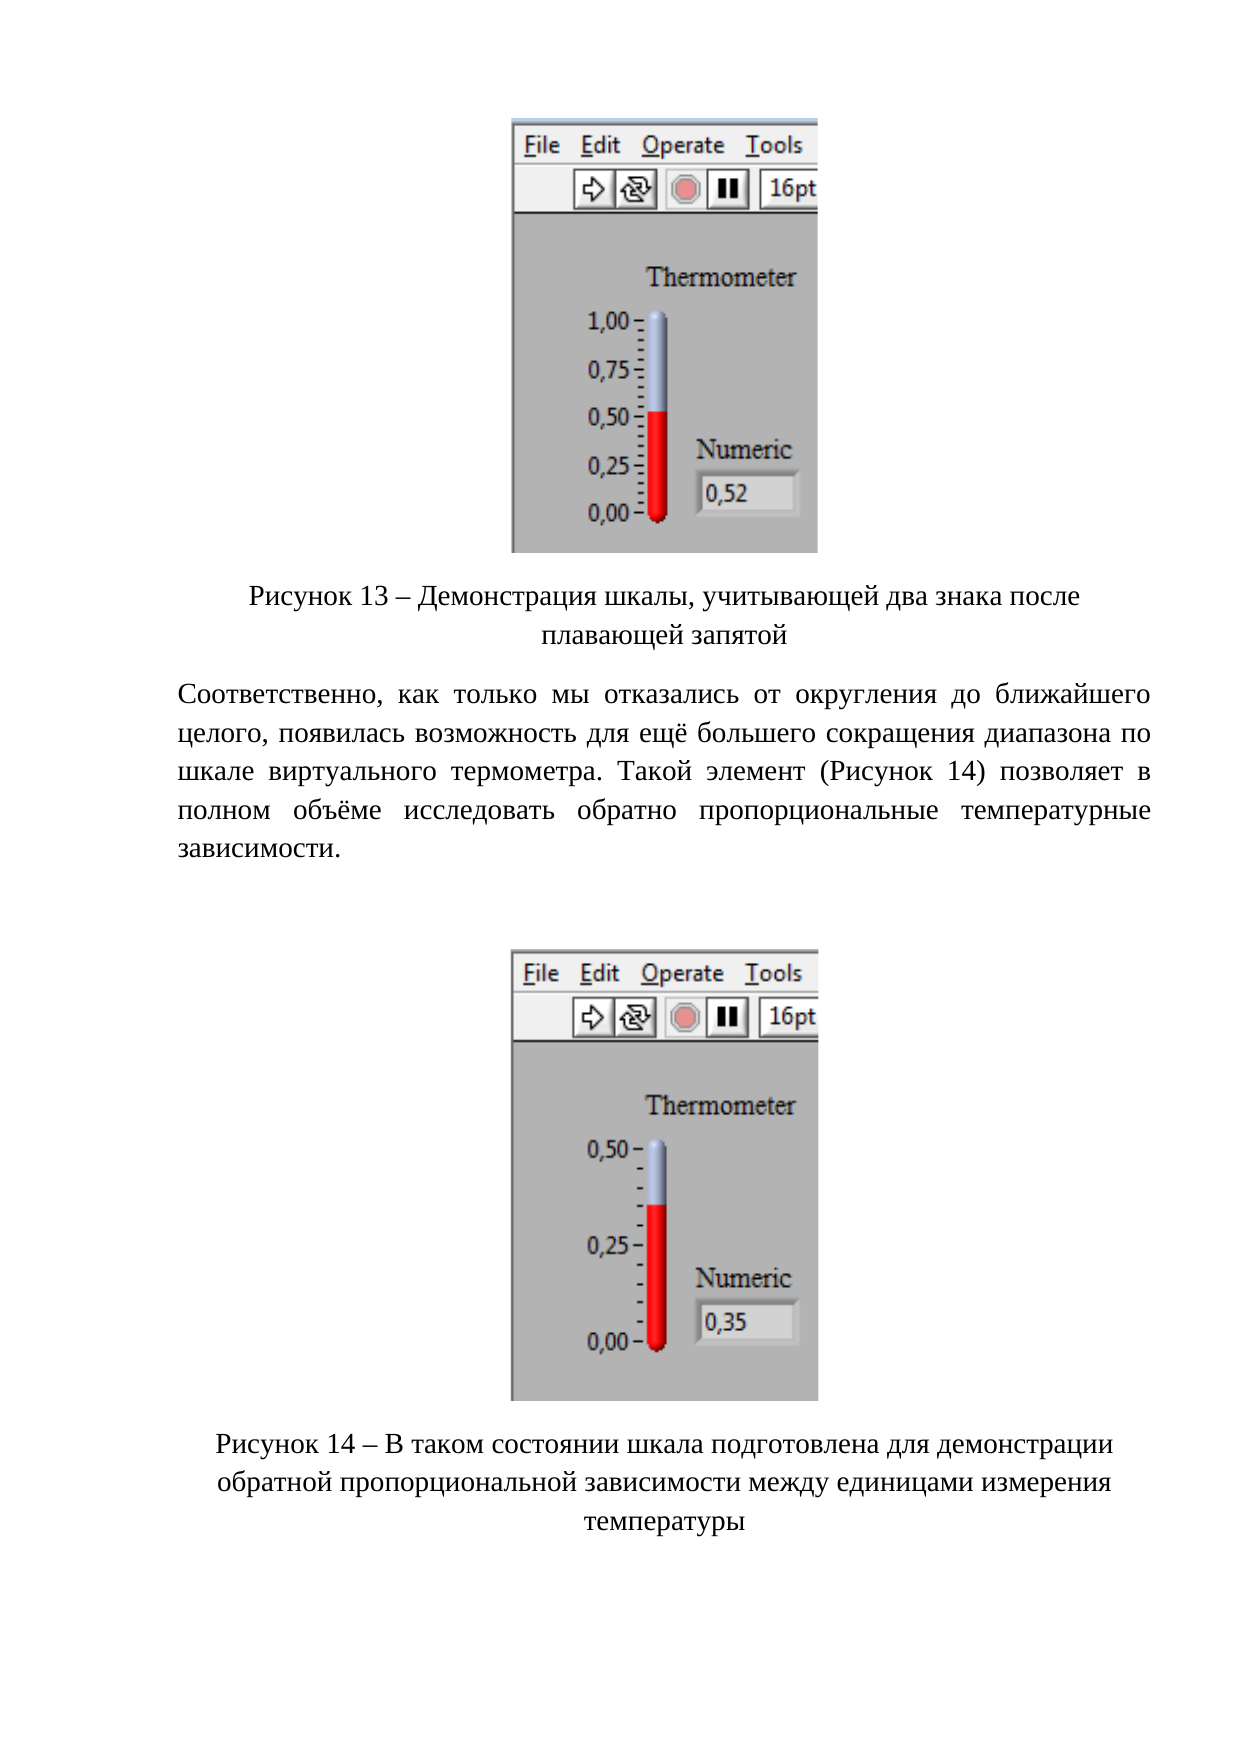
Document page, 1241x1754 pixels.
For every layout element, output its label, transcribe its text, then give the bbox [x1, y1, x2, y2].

text Рисунок 13 – Демонстрация шкалы, учитывающей два знака после плавающей запятой [177, 578, 1152, 650]
picture [510, 949, 819, 1401]
text Соответственно, как только мы отказались от округления до ближайшего целого, появилась возможность для ещё большего сокращения диапазона по шкале виртуального термометра. Такой элемент (Рисунок 14) позволяет в полном объёме исследовать обратно пропорциональные температурные зависимости. [177, 676, 1152, 864]
picture [511, 118, 818, 553]
text Рисунок 14 – В таком состоянии шкала подготовлена для демонстрации обратной пропорциональной зависимости между единицами измерения температуры [177, 1426, 1152, 1537]
